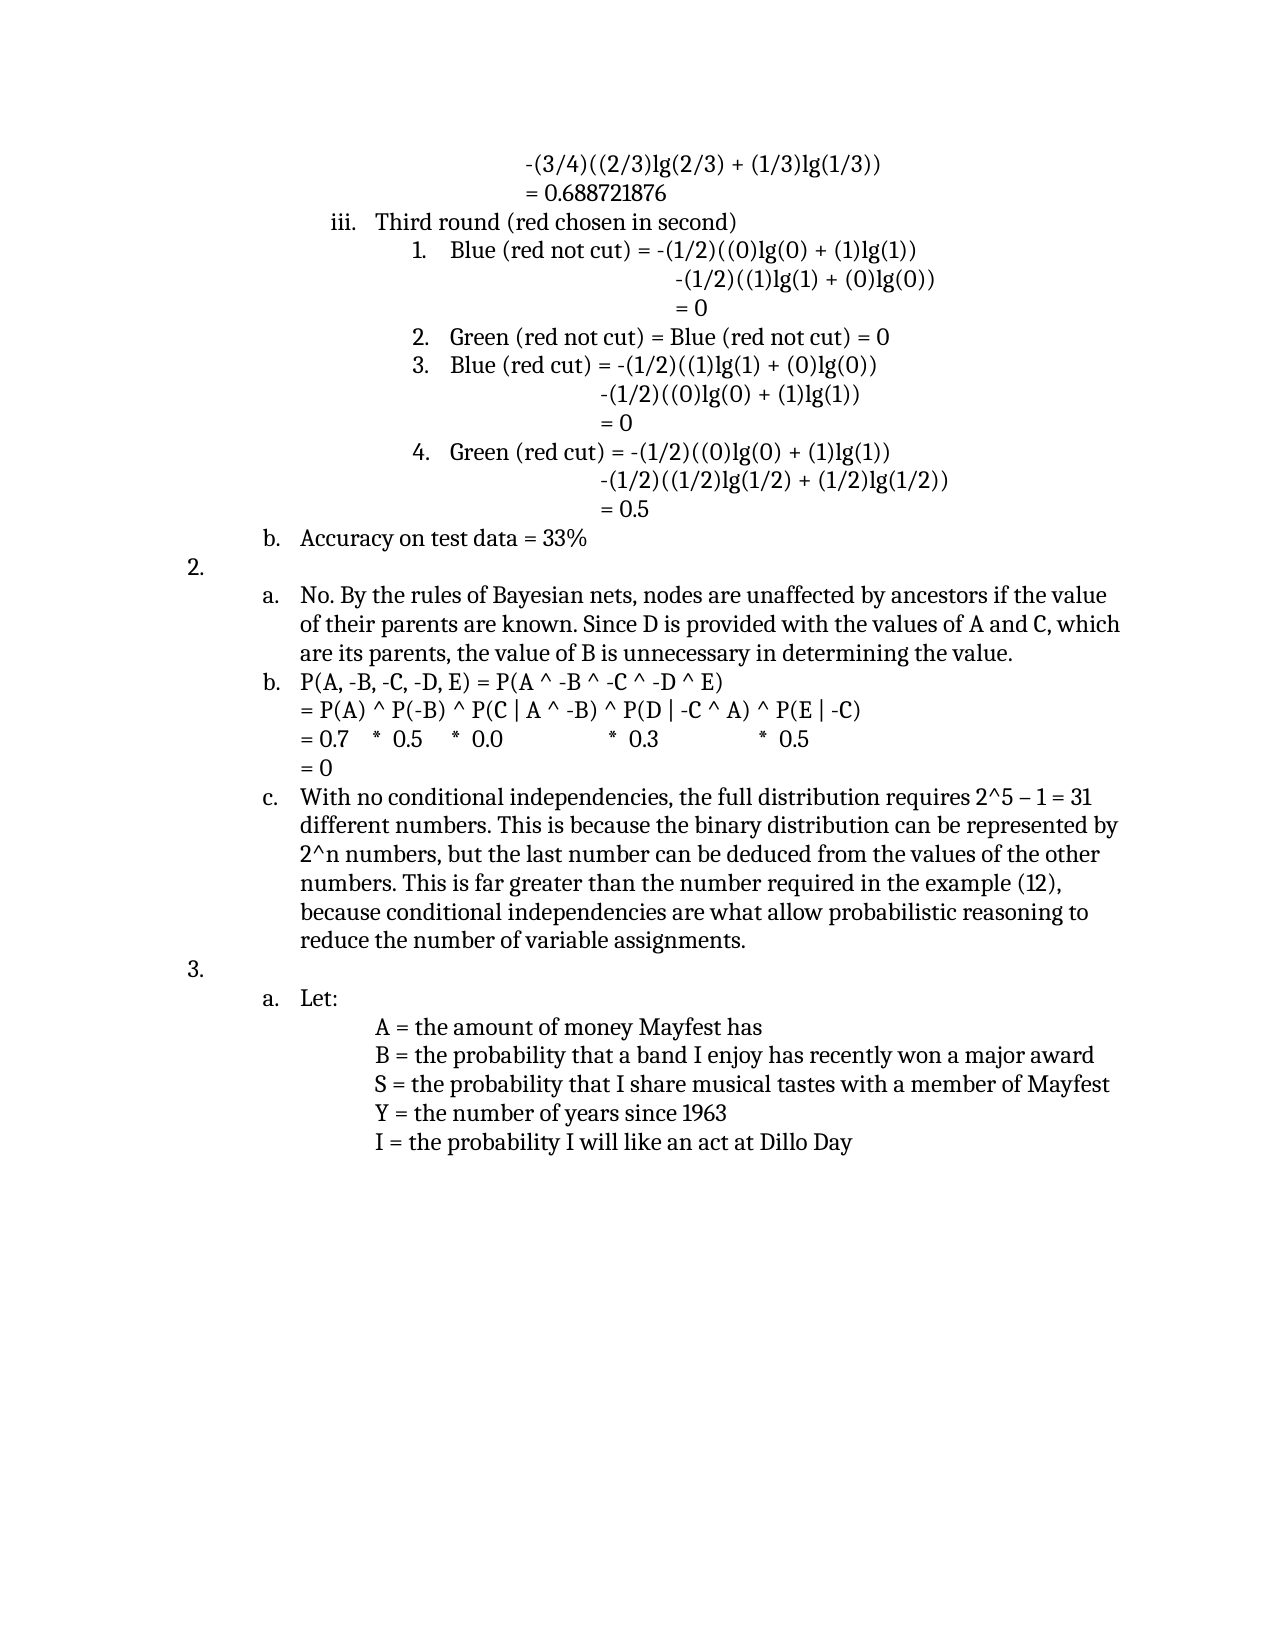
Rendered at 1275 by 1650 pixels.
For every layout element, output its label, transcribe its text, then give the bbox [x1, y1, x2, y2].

list Blue (red not cut) = -(1/2)((0)lg(0) + (1)lg(1)) [412, 236, 1125, 265]
text = 0.5 [600, 495, 1125, 524]
list = 0 [300, 754, 1125, 782]
list With no conditional independencies, the full distribution requires 2^5 – 1 = 31 different numbers. This is because the binary distribution can be represented by 2^n numbers, but the last number can be deduced from the values of the other numbers. This is far greater than the number required in the example (12), because conditional independencies are what allow probabilistic reasoning to reduce the number of variable assignments. [262, 782, 1125, 955]
list P(A, -B, -C, -D, E) = P(A ^ -B ^ -C ^ -D ^ E) [262, 667, 1125, 696]
text = 0 [525, 409, 1125, 437]
list = P(A) ^ P(-B) ^ P(C | A ^ -B) ^ P(D | -C ^ A) ^ P(E | -C) [300, 696, 1125, 725]
list Blue (red cut) = -(1/2)((1)lg(1) + (0)lg(0)) [412, 351, 1125, 380]
text A = the amount of money Mayfest has [300, 1012, 1125, 1041]
text -(1/2)((1/2)lg(1/2) + (1/2)lg(1/2)) [600, 466, 1125, 495]
list Let: [262, 984, 1125, 1012]
text -(3/4)((2/3)lg(2/3) + (1/3)lg(1/3)) [450, 150, 1125, 179]
text = 0.688721876 [450, 179, 1125, 207]
text = 0 [600, 294, 1125, 322]
text B = the probability that a band I enjoy has recently won a major award [300, 1041, 1125, 1070]
text -(1/2)((0)lg(0) + (1)lg(1)) [525, 380, 1125, 409]
text -(1/2)((1)lg(1) + (0)lg(0)) [600, 265, 1125, 294]
text Y = the number of years since 1963 [300, 1099, 1125, 1127]
list No. By the rules of Bayesian nets, nodes are unaffected by ancestors if the value of their parents are known. Since D is provided with the values of A and C, which are its parents, the value of B is unnecessary in determining the value. [262, 581, 1125, 667]
list = 0.7 * 0.5 * 0.0 * 0.3 * 0.5 [300, 725, 1125, 754]
list Green (red not cut) = Blue (red not cut) = 0 [412, 322, 1125, 351]
text I = the probability I will like an act at Dillo Day [300, 1127, 1125, 1156]
list Accuracy on test data = 33% [262, 524, 1125, 552]
text S = the probability that I share musical tastes with a member of Mayfest [375, 1070, 1125, 1099]
list Green (red cut) = -(1/2)((0)lg(0) + (1)lg(1)) [412, 437, 1125, 466]
list Third round (red chosen in second) [356, 207, 1125, 236]
